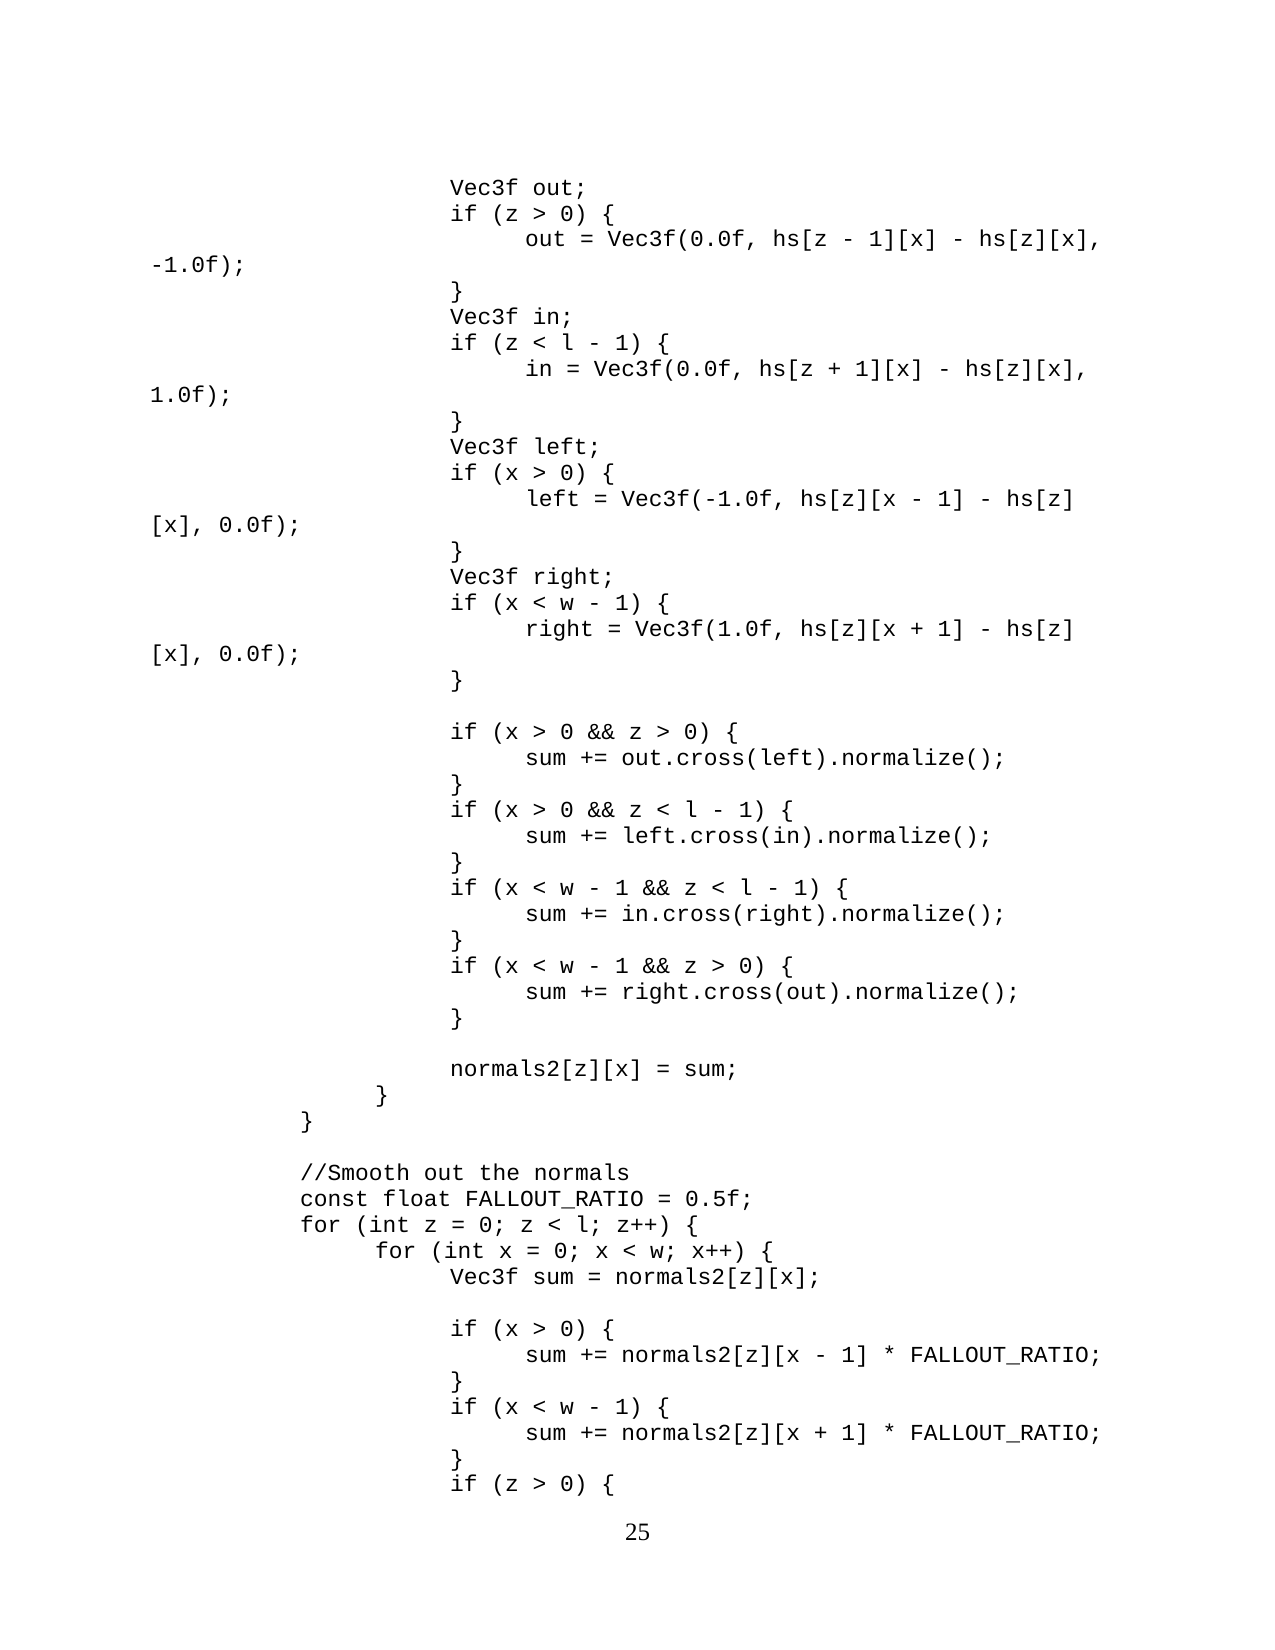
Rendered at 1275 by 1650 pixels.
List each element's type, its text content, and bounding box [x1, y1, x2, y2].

text if (z > 0) { [150, 1473, 1125, 1499]
text if (x < w - 1 && z > 0) { [150, 954, 1125, 980]
text } [150, 1110, 1125, 1136]
text sum += right.cross(out).normalize(); [150, 980, 1125, 1006]
text if (x > 0 && z < l - 1) { [150, 798, 1125, 824]
text if (x > 0) { [150, 1317, 1125, 1343]
text if (x < w - 1) { [150, 591, 1125, 617]
text if (x > 0) { [150, 461, 1125, 487]
text Vec3f left; [150, 435, 1125, 461]
text } [150, 280, 1125, 306]
text left = Vec3f(-1.0f, hs[z][x - 1] - hs[z][x], 0.0f); [150, 487, 1125, 539]
text } [150, 928, 1125, 954]
text for (int z = 0; z < l; z++) { [150, 1213, 1125, 1239]
text const float FALLOUT_RATIO = 0.5f; [150, 1187, 1125, 1213]
text normals2[z][x] = sum; [150, 1058, 1125, 1084]
text Vec3f right; [150, 565, 1125, 591]
text Vec3f sum = normals2[z][x]; [150, 1265, 1125, 1291]
text in = Vec3f(0.0f, hs[z + 1][x] - hs[z][x], 1.0f); [150, 357, 1125, 409]
text for (int x = 0; x < w; x++) { [150, 1239, 1125, 1265]
text } [150, 539, 1125, 565]
text if (z < l - 1) { [150, 332, 1125, 357]
text } [150, 1084, 1125, 1110]
text if (x < w - 1) { [150, 1395, 1125, 1421]
text } [150, 1006, 1125, 1032]
text //Smooth out the normals [150, 1162, 1125, 1187]
text right = Vec3f(1.0f, hs[z][x + 1] - hs[z][x], 0.0f); [150, 617, 1125, 669]
text sum += out.cross(left).normalize(); [150, 747, 1125, 772]
text } [150, 850, 1125, 876]
text } [150, 1369, 1125, 1395]
text out = Vec3f(0.0f, hs[z - 1][x] - hs[z][x], -1.0f); [150, 228, 1125, 280]
text } [150, 669, 1125, 695]
text } [150, 772, 1125, 798]
text if (z > 0) { [150, 202, 1125, 228]
text sum += normals2[z][x + 1] * FALLOUT_RATIO; [150, 1421, 1125, 1447]
text } [150, 409, 1125, 435]
text Vec3f in; [150, 306, 1125, 332]
text } [150, 1447, 1125, 1473]
text sum += normals2[z][x - 1] * FALLOUT_RATIO; [150, 1343, 1125, 1369]
text if (x < w - 1 && z < l - 1) { [150, 876, 1125, 902]
text sum += in.cross(right).normalize(); [150, 902, 1125, 928]
text if (x > 0 && z > 0) { [150, 721, 1125, 747]
text Vec3f out; [150, 176, 1125, 202]
text sum += left.cross(in).normalize(); [150, 824, 1125, 850]
